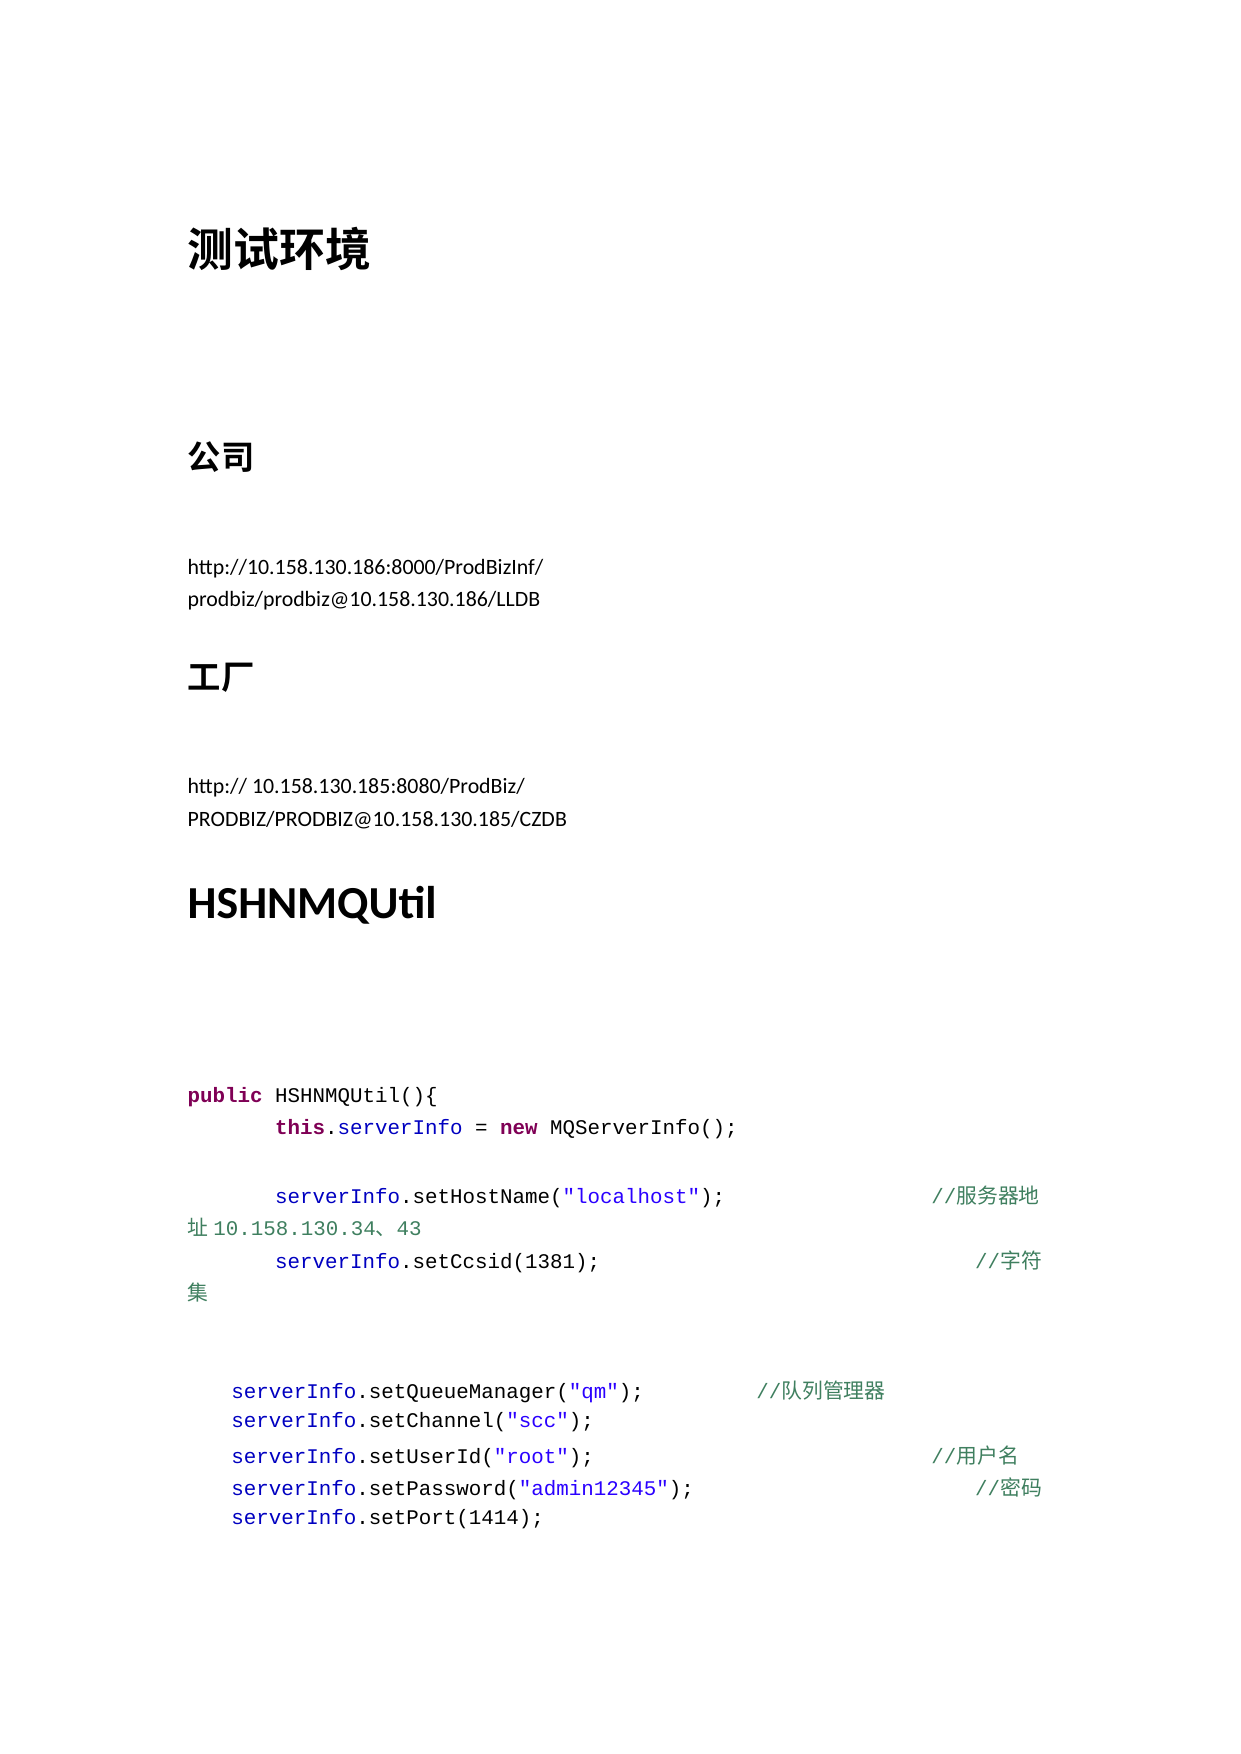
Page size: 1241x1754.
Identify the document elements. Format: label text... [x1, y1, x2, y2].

text http:// 10.158.130.185:8080/ProdBiz/ [187, 769, 1053, 802]
subtitle 工厂 [187, 642, 1053, 707]
text serverInfo.setPort(1414); [187, 1503, 1053, 1535]
text serverInfo.setCcsid(1381); //字符集 [187, 1243, 1053, 1308]
text http://10.158.130.186:8000/ProdBizInf/ [187, 550, 1053, 582]
text serverInfo.setChannel("scc"); [187, 1405, 1053, 1438]
text serverInfo.setQueueManager("qm"); //队列管理器 [187, 1373, 1053, 1405]
subtitle HSHNMQUtil [187, 870, 1053, 935]
text prodbiz/prodbiz@10.158.130.186/LLDB [187, 582, 1053, 615]
text this.serverInfo = new MQServerInfo(); [187, 1113, 1053, 1145]
text public HSHNMQUtil(){ [187, 1080, 1053, 1113]
subtitle 公司 [187, 423, 1053, 488]
text serverInfo.setHostName("localhost"); //服务器地址 10.158.130.34、43 [187, 1178, 1053, 1243]
text serverInfo.setPassword("admin12345"); //密码 [187, 1470, 1053, 1503]
text PRODBIZ/PRODBIZ@10.158.130.185/CZDB [187, 802, 1053, 834]
subtitle 测试环境 [187, 197, 1053, 295]
text serverInfo.setUserId("root"); //用户名 [187, 1438, 1053, 1470]
